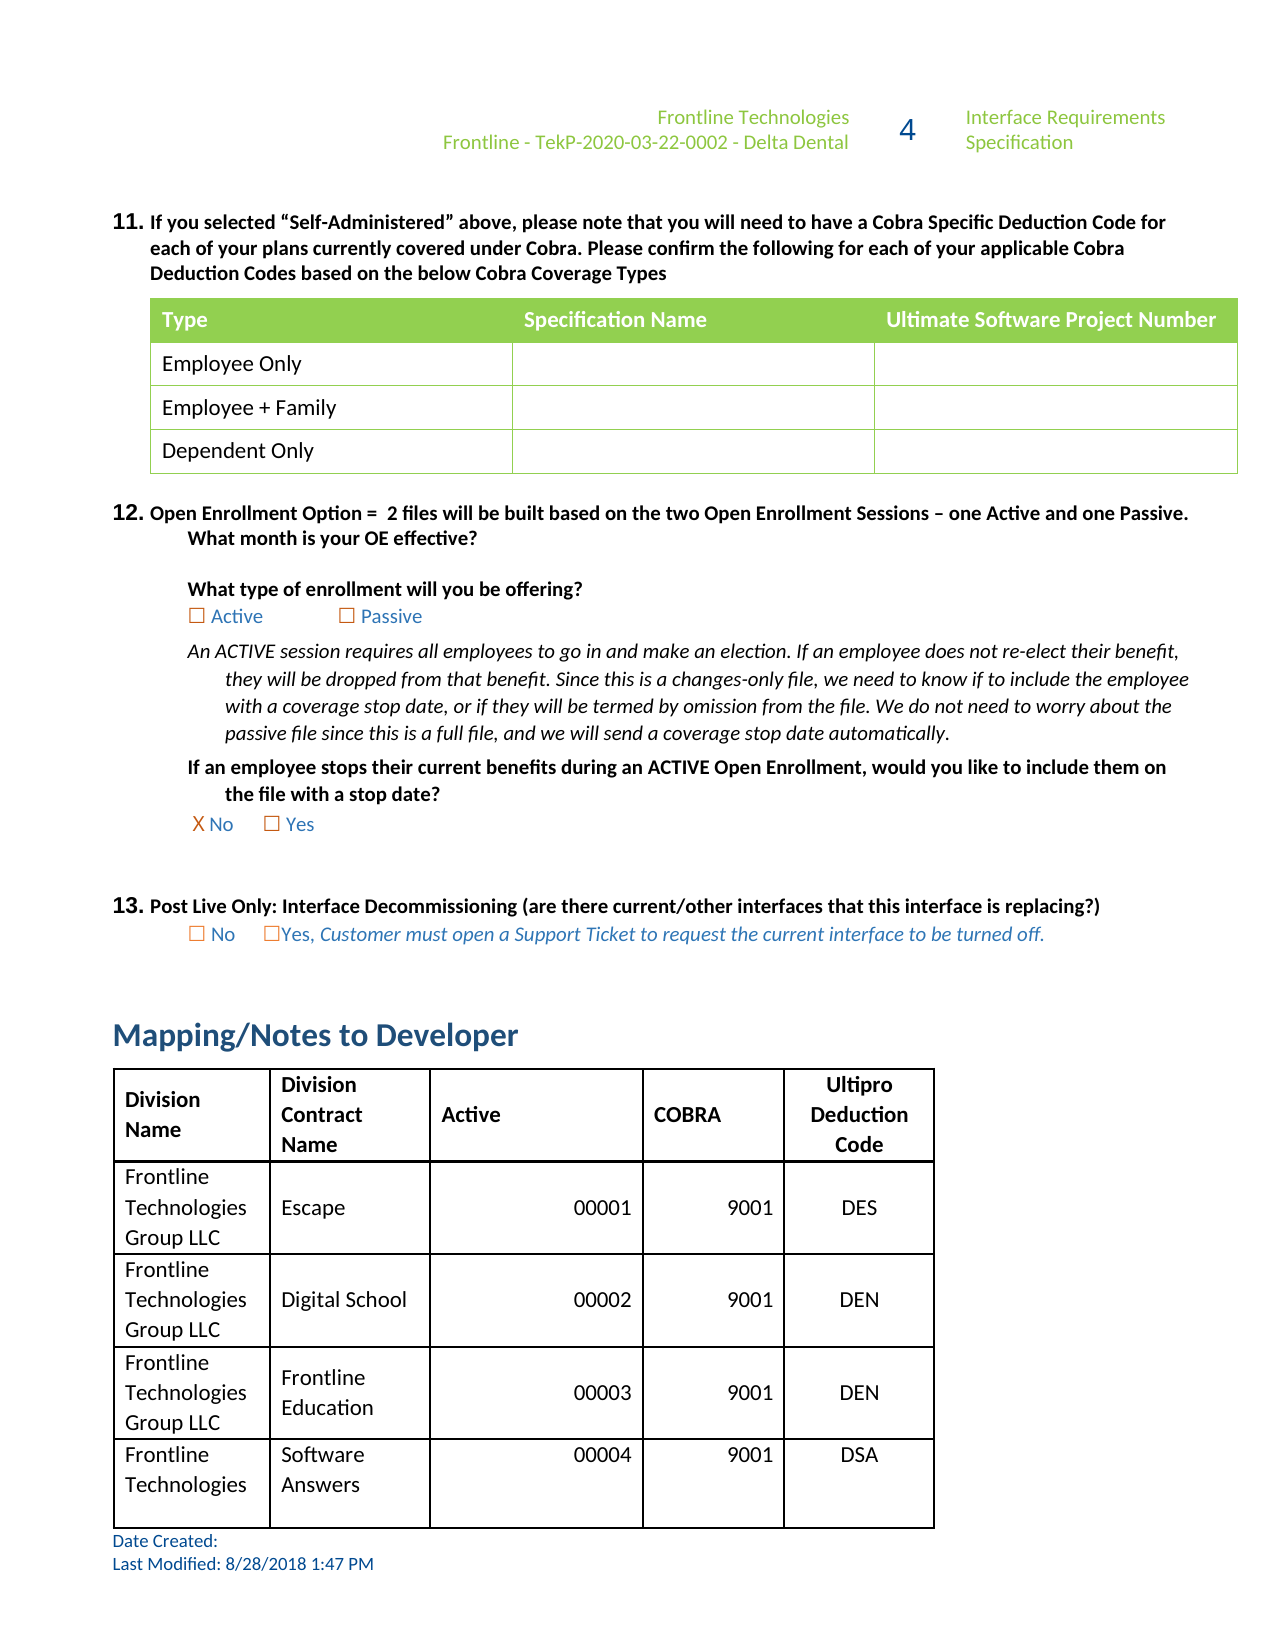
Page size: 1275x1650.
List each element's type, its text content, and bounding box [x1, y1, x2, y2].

table_cell 9001 [644, 1255, 783, 1346]
table_cell Frontline Technologies Group LLC [115, 1163, 269, 1253]
table_cell DEN [785, 1348, 933, 1438]
text An ACTIVE session requires all employees to go in and make an election. If an employee does not re-elect their benefit, they will be dropped from that benefit. Since this is a changes-only file, we need to know if to include the employee with a coverage stop date, or if they will be termed by omission from the file. We do not need to worry about the passive file since this is a full file, and we will send a coverage stop date automatically. [187, 638, 1200, 746]
text X No Yes [187, 809, 1200, 837]
table_header Active [431, 1070, 642, 1160]
list Open Enrollment Option = 2 files will be built based on the two Open Enrollment Sessions – one Active and one Passive. [112, 499, 1200, 525]
table_cell Digital School [271, 1255, 429, 1346]
table_cell DES [785, 1163, 933, 1253]
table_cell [115, 1440, 269, 1527]
text Active Passive [187, 602, 1200, 630]
table_header COBRA [644, 1070, 783, 1160]
table_header Division Name [115, 1070, 269, 1160]
table_cell 00001 [431, 1163, 642, 1253]
table_header Division Contract Name [271, 1070, 429, 1160]
table_header Ultimate Software Project Number [875, 299, 1237, 342]
table_cell Employee + Family [151, 386, 512, 429]
text What type of enrollment will you be offering? [187, 576, 1200, 602]
table_cell [875, 430, 1237, 473]
table_cell Frontline Technologies Group LLC [115, 1255, 269, 1346]
table_cell Employee Only [151, 343, 512, 385]
table_cell [875, 343, 1237, 385]
table_cell [513, 386, 874, 429]
table_cell 9001 [644, 1348, 783, 1438]
table_cell 00002 [431, 1255, 642, 1346]
list Post Live Only: Interface Decommissioning (are there current/other interfaces that this interface is replacing?) [112, 892, 1200, 919]
list If you selected “Self-Administered” above, please note that you will need to have a Cobra Specific Deduction Code for each of your plans currently covered under Cobra. Please confirm the following for each of your applicable Cobra Deduction Codes based on the below Cobra Coverage Types [112, 208, 1200, 286]
text If an employee stops their current benefits during an ACTIVE Open Enrollment, would you like to include them on the file with a stop date? [187, 754, 1200, 807]
text What month is your OE effective? [187, 525, 1200, 551]
table_header Type [151, 299, 512, 342]
table_header Ultipro Deduction Code [785, 1070, 933, 1160]
table_cell Escape [271, 1163, 429, 1253]
text ☐ No ☐Yes, Customer must open a Support Ticket to request the current interface to be turned off. [187, 919, 1200, 947]
table_cell DSA [785, 1440, 933, 1527]
table_cell [513, 343, 874, 385]
table_cell 9001 [644, 1163, 783, 1253]
table_cell [513, 430, 874, 473]
table_cell 9001 [644, 1440, 783, 1527]
table_cell Frontline Education [271, 1348, 429, 1438]
table_cell 00004 [431, 1440, 642, 1527]
table_cell 00003 [431, 1348, 642, 1438]
table_cell [875, 386, 1237, 429]
table_cell Dependent Only [151, 430, 512, 473]
table_cell DEN [785, 1255, 933, 1346]
table_cell Frontline Technologies Group LLC [115, 1348, 269, 1438]
table_header Specification Name [513, 299, 874, 342]
subtitle Mapping/Notes to Developer [112, 1014, 1200, 1055]
table_cell Software Answers [271, 1440, 429, 1527]
